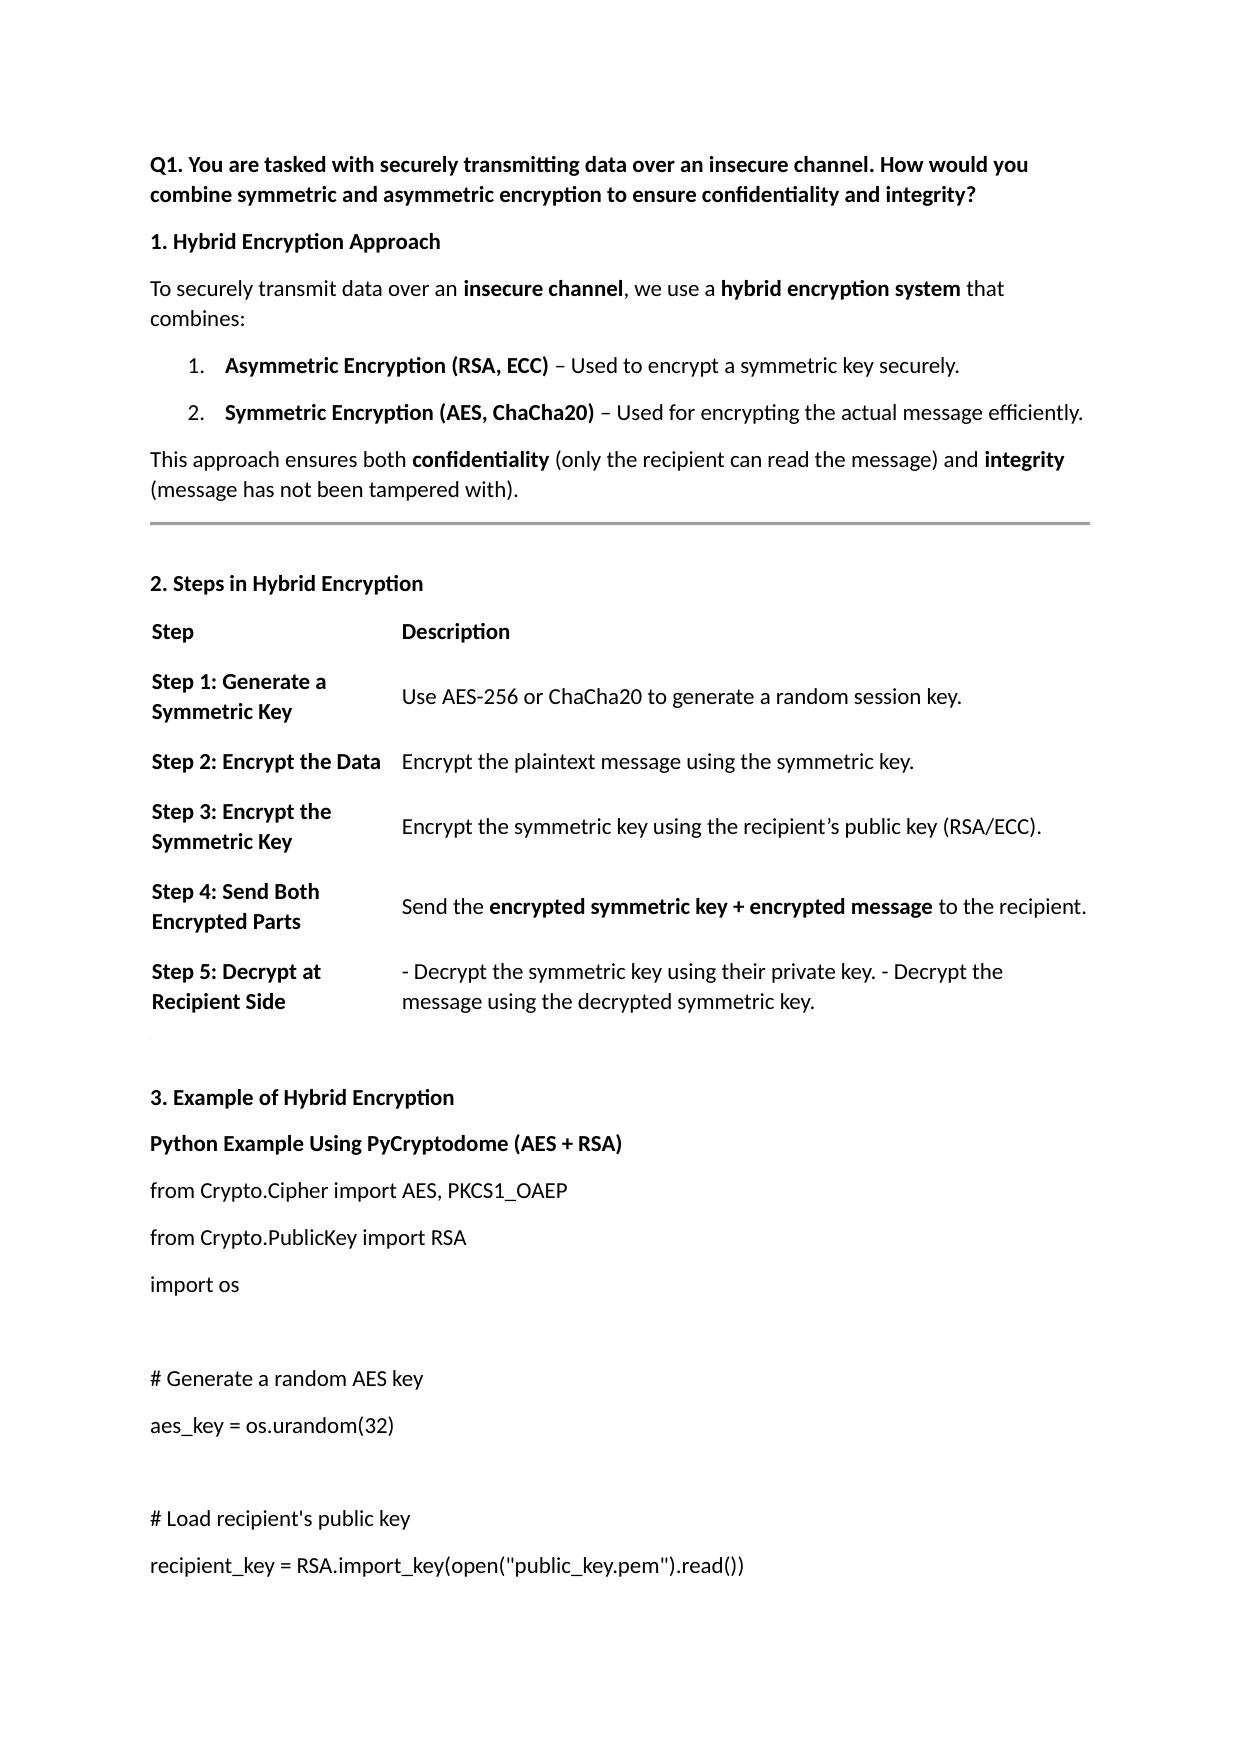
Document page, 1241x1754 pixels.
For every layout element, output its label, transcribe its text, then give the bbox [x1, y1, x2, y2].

list Symmetric Encryption (AES, ChaCha20) – Used for encrypting the actual message efficiently. [187, 398, 1090, 426]
text To securely transmit data over an insecure channel, we use a hybrid encryption system that combines: [150, 274, 1090, 332]
text from Crypto.PublicKey import RSA [150, 1223, 1090, 1251]
table_cell Send the encrypted symmetric key + encrypted message to the recipient. [400, 876, 1090, 956]
table_cell Use AES-256 or ChaCha20 to generate a random session key. [400, 666, 1090, 746]
text This approach ensures both confidentiality (only the recipient can read the message) and integrity (message has not been tampered with). [150, 445, 1090, 503]
text from Crypto.Cipher import AES, PKCS1_OAEP [150, 1176, 1090, 1204]
text Q1. You are tasked with securely transmitting data over an insecure channel. How would you combine symmetric and asymmetric encryption to ensure confidentiality and integrity? [150, 150, 1090, 208]
text # Generate a random AES key [150, 1364, 1090, 1392]
text import os [150, 1270, 1090, 1298]
text recipient_key = RSA.import_key(open("public_key.pem").read()) [150, 1551, 1090, 1579]
table_cell Encrypt the plaintext message using the symmetric key. [400, 746, 1090, 796]
table_cell Step 5: Decrypt at Recipient Side [150, 956, 400, 1036]
table_cell Step 1: Generate a Symmetric Key [150, 666, 400, 746]
text Python Example Using PyCryptodome (AES + RSA) [150, 1129, 1090, 1158]
table_cell - Decrypt the symmetric key using their private key. - Decrypt the message using the decrypted symmetric key. [400, 956, 1090, 1036]
list Asymmetric Encryption (RSA, ECC) – Used to encrypt a symmetric key securely. [187, 351, 1090, 379]
text # Load recipient's public key [150, 1504, 1090, 1533]
text aes_key = os.urandom(32) [150, 1411, 1090, 1439]
table_header Step [150, 616, 400, 666]
text 3. Example of Hybrid Encryption [150, 1083, 1090, 1111]
table_cell Step 2: Encrypt the Data [150, 746, 400, 796]
table_header Description [400, 616, 1090, 666]
table_cell Step 3: Encrypt the Symmetric Key [150, 796, 400, 876]
table_cell Encrypt the symmetric key using the recipient’s public key (RSA/ECC). [400, 796, 1090, 876]
text 2. Steps in Hybrid Encryption [150, 569, 1090, 597]
table_cell Step 4: Send Both Encrypted Parts [150, 876, 400, 956]
text 1. Hybrid Encryption Approach [150, 227, 1090, 255]
